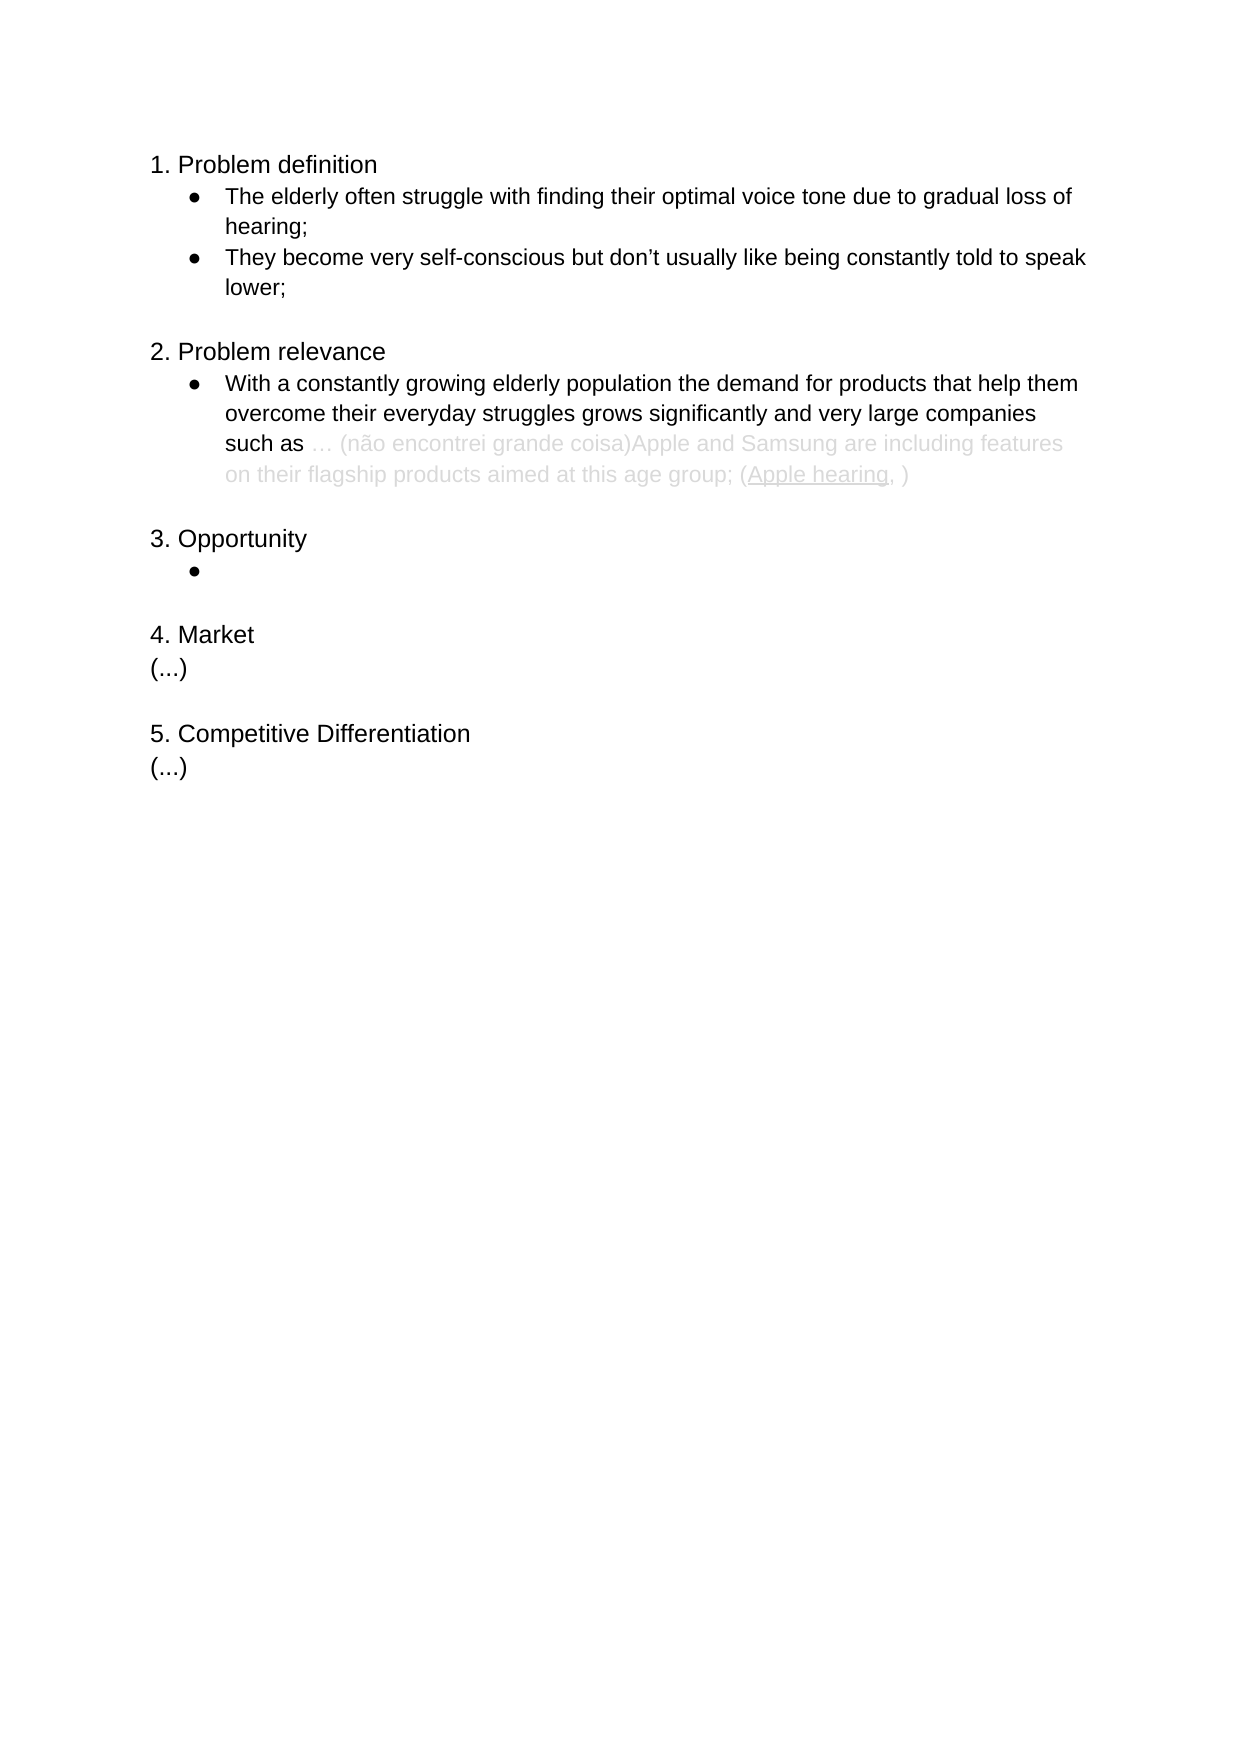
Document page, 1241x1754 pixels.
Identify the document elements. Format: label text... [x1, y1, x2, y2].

text 3. Opportunity [150, 524, 1090, 552]
text (...) [150, 653, 1090, 682]
text 5. Competitive Differentiation [150, 719, 1090, 748]
text 2. Problem relevance [150, 337, 1090, 366]
list With a constantly growing elderly population the demand for products that help them overcome their everyday struggles grows significantly and very large companies such as … (não encontrei grande coisa)Apple and Samsung are including features on their flagship products aimed at this age group; (Apple hearing, ) [187, 370, 1090, 487]
text 4. Market [150, 620, 1090, 649]
text (...) [150, 752, 1090, 781]
list They become very self-conscious but don’t usually like being constantly told to speak lower; [187, 243, 1090, 300]
list The elderly often struggle with finding their optimal voice tone due to gradual loss of hearing; [187, 183, 1090, 239]
text 1. Problem definition [150, 150, 1090, 179]
